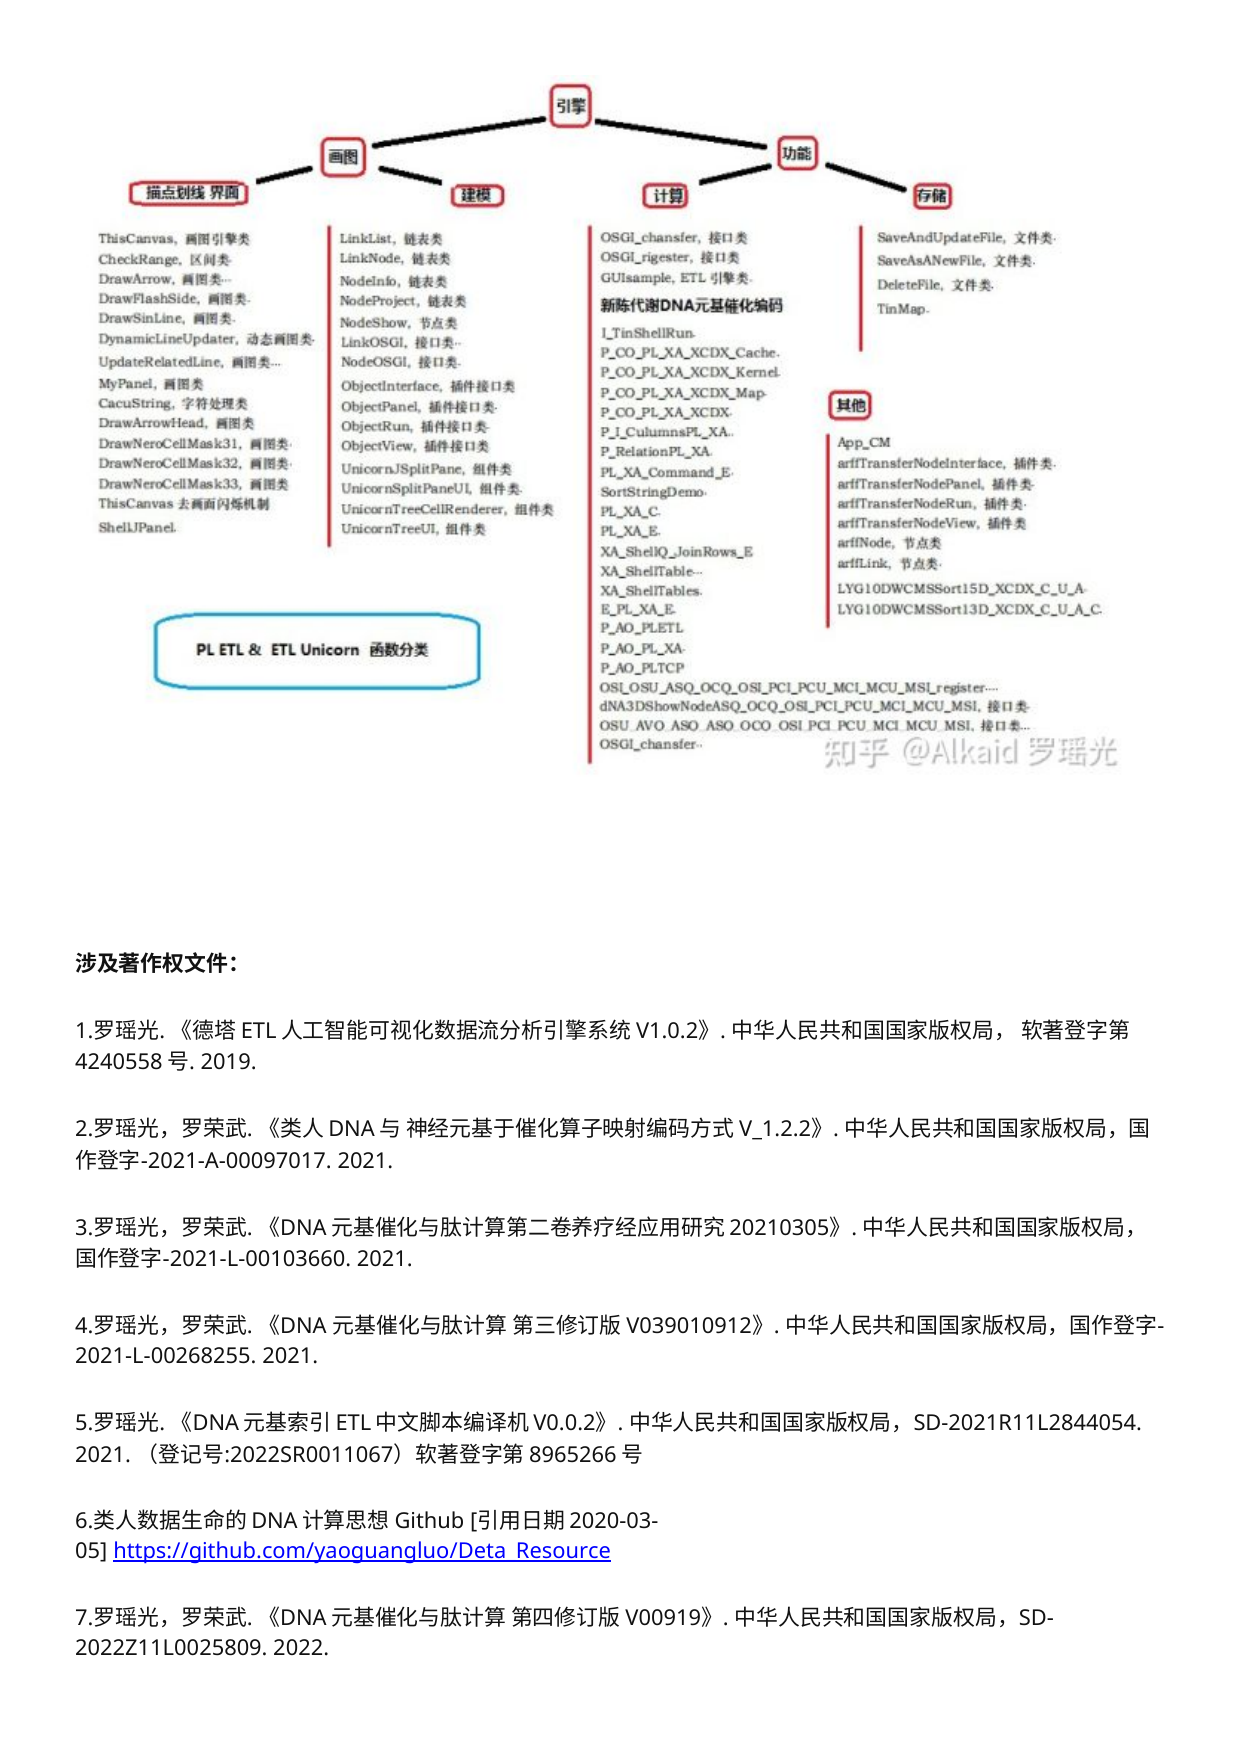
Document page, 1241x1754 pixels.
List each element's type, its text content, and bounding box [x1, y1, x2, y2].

text 6.类人数据生命的DNA计算思想 Github [引用日期2020-03-05] https://github.com/yaoguangluo/Deta_Resource [75, 1503, 1165, 1565]
text 涉及著作权文件： [75, 946, 1165, 978]
text 5.罗瑶光. 《DNA元基索引ETL中文脚本编译机V0.0.2》. 中华人民共和国国家版权局，SD-2021R11L2844054. 2021. （登记号:2022SR0011067）软著登字第8965266号 [75, 1405, 1165, 1468]
text 2.罗瑶光，罗荣武. 《类人DNA与 神经元基于催化算子映射编码方式 V_1.2.2》. 中华人民共和国国家版权局，国作登字-2021-A-00097017. 2021. [75, 1111, 1165, 1175]
text 3.罗瑶光，罗荣武. 《DNA元基催化与肽计算第二卷养疗经应用研究20210305》. 中华人民共和国国家版权局，国作登字-2021-L-00103660. 2021. [75, 1210, 1165, 1273]
picture [75, 75, 1145, 796]
text 7.罗瑶光，罗荣武. 《DNA元基催化与肽计算 第四修订版 V00919》. 中华人民共和国国家版权局，SD-2022Z11L0025809. 2022. [75, 1600, 1165, 1661]
text 1.罗瑶光. 《德塔ETL人工智能可视化数据流分析引擎系统 V1.0.2》. 中华人民共和国国家版权局， 软著登字第4240558号. 2019. [75, 1013, 1165, 1076]
text 4.罗瑶光，罗荣武. 《DNA 元基催化与肽计算 第三修订版V039010912》. 中华人民共和国国家版权局，国作登字-2021-L-00268255. 2021. [75, 1308, 1165, 1370]
